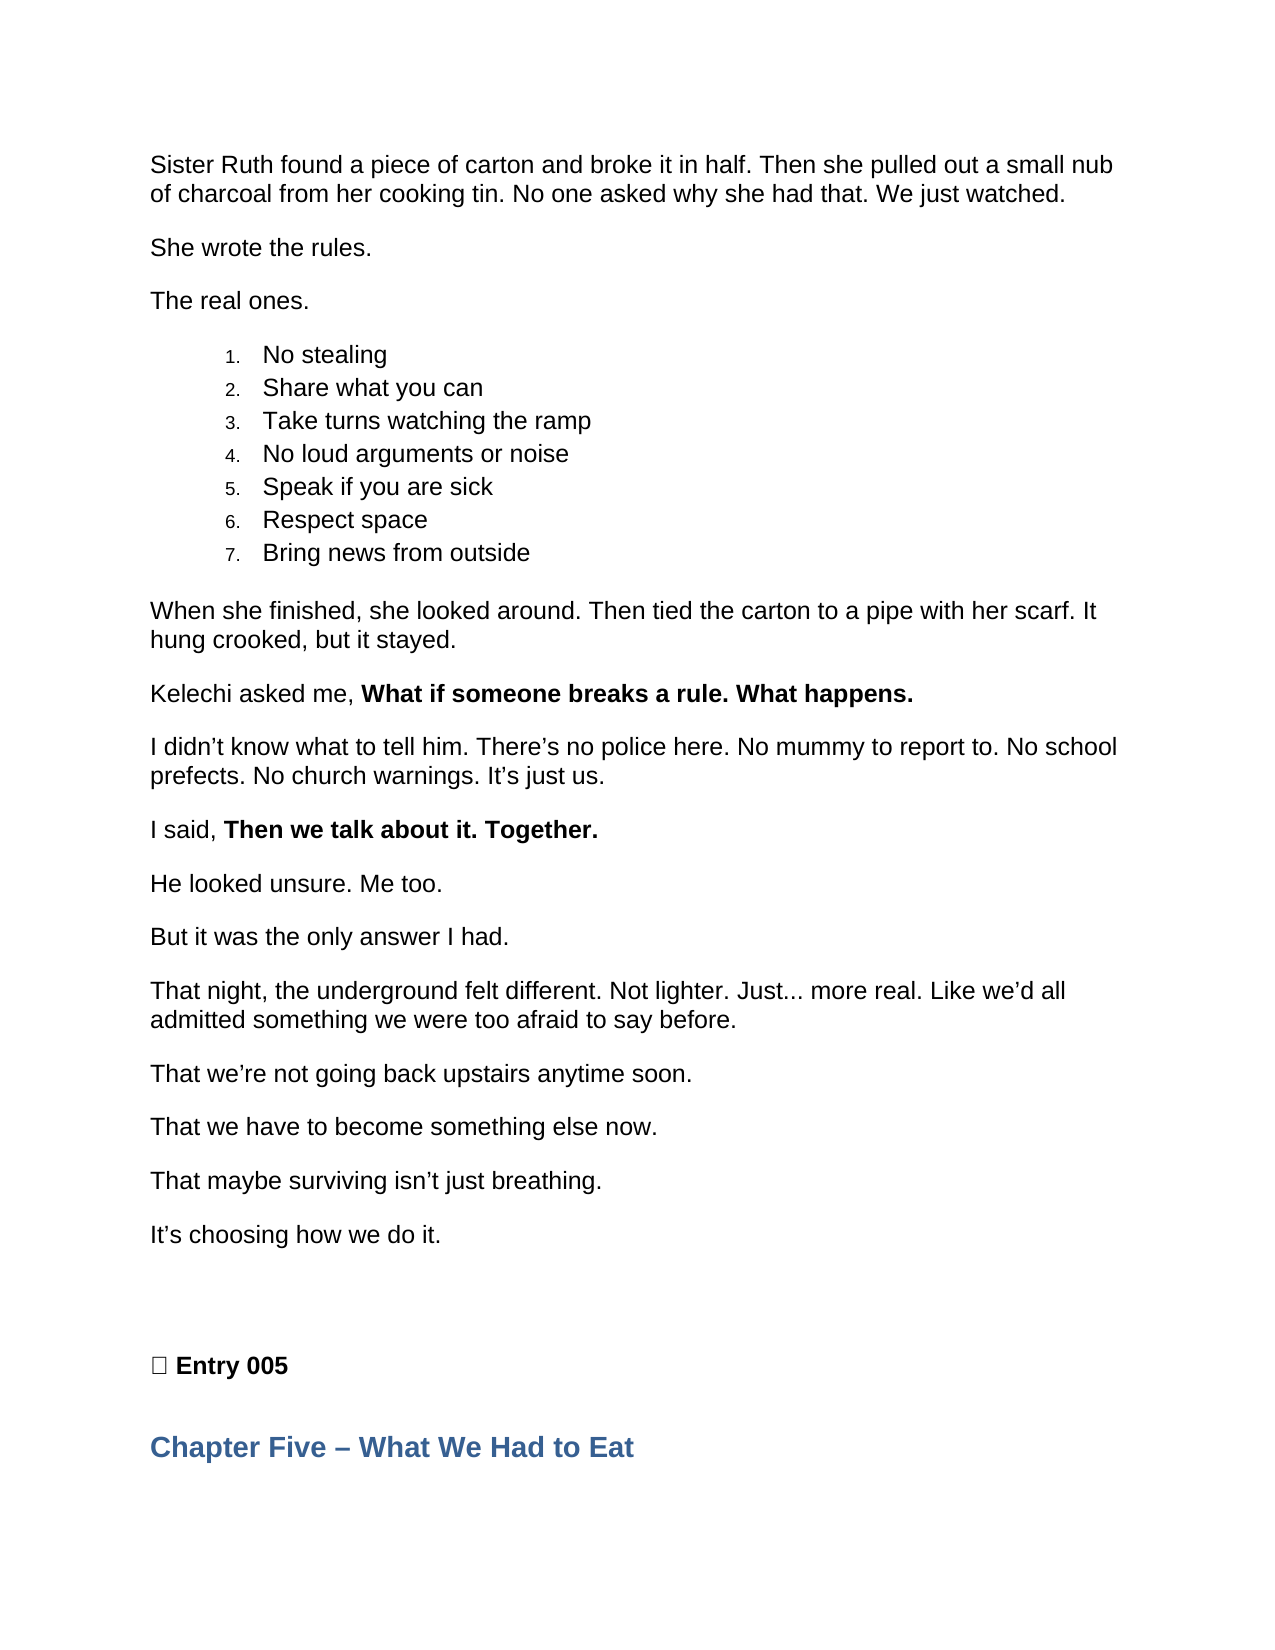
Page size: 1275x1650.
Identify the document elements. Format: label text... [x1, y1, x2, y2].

text It’s choosing how we do it. [150, 1220, 1125, 1249]
list Bring news from outside [225, 538, 1125, 567]
list Share what you can [225, 373, 1125, 402]
text He looked unsure. Me too. [150, 869, 1125, 897]
text Kelechi asked me, What if someone breaks a rule. What happens. [150, 679, 1125, 707]
list Speak if you are sick [225, 472, 1125, 501]
text That we’re not going back upstairs anytime soon. [150, 1059, 1125, 1087]
text The real ones. [150, 286, 1125, 315]
text When she finished, she looked around. Then tied the carton to a pipe with her scarf. It hung crooked, but it stayed. [150, 596, 1125, 654]
text I said, Then we talk about it. Together. [150, 815, 1125, 844]
list No stealing [225, 340, 1125, 369]
text She wrote the rules. [150, 232, 1125, 261]
text But it was the only answer I had. [150, 922, 1125, 951]
text I didn’t know what to tell him. There’s no police here. No mummy to report to. No school prefects. No church warnings. It’s just us. [150, 732, 1125, 790]
text That night, the underground felt different. Not lighter. Just... more real. Like we’d all admitted something we were too afraid to say before. [150, 976, 1125, 1034]
text Chapter Five – What We Had to Eat [150, 1430, 1125, 1463]
list Take turns watching the ramp [225, 406, 1125, 435]
text Sister Ruth found a piece of carton and broke it in half. Then she pulled out a small nub of charcoal from her cooking tin. No one asked why she had that. We just watched. [150, 150, 1125, 207]
list Respect space [225, 505, 1125, 534]
list No loud arguments or noise [225, 439, 1125, 468]
text 📓 Entry 005 [150, 1351, 1125, 1380]
text That we have to become something else now. [150, 1112, 1125, 1141]
text That maybe surviving isn’t just breathing. [150, 1166, 1125, 1195]
